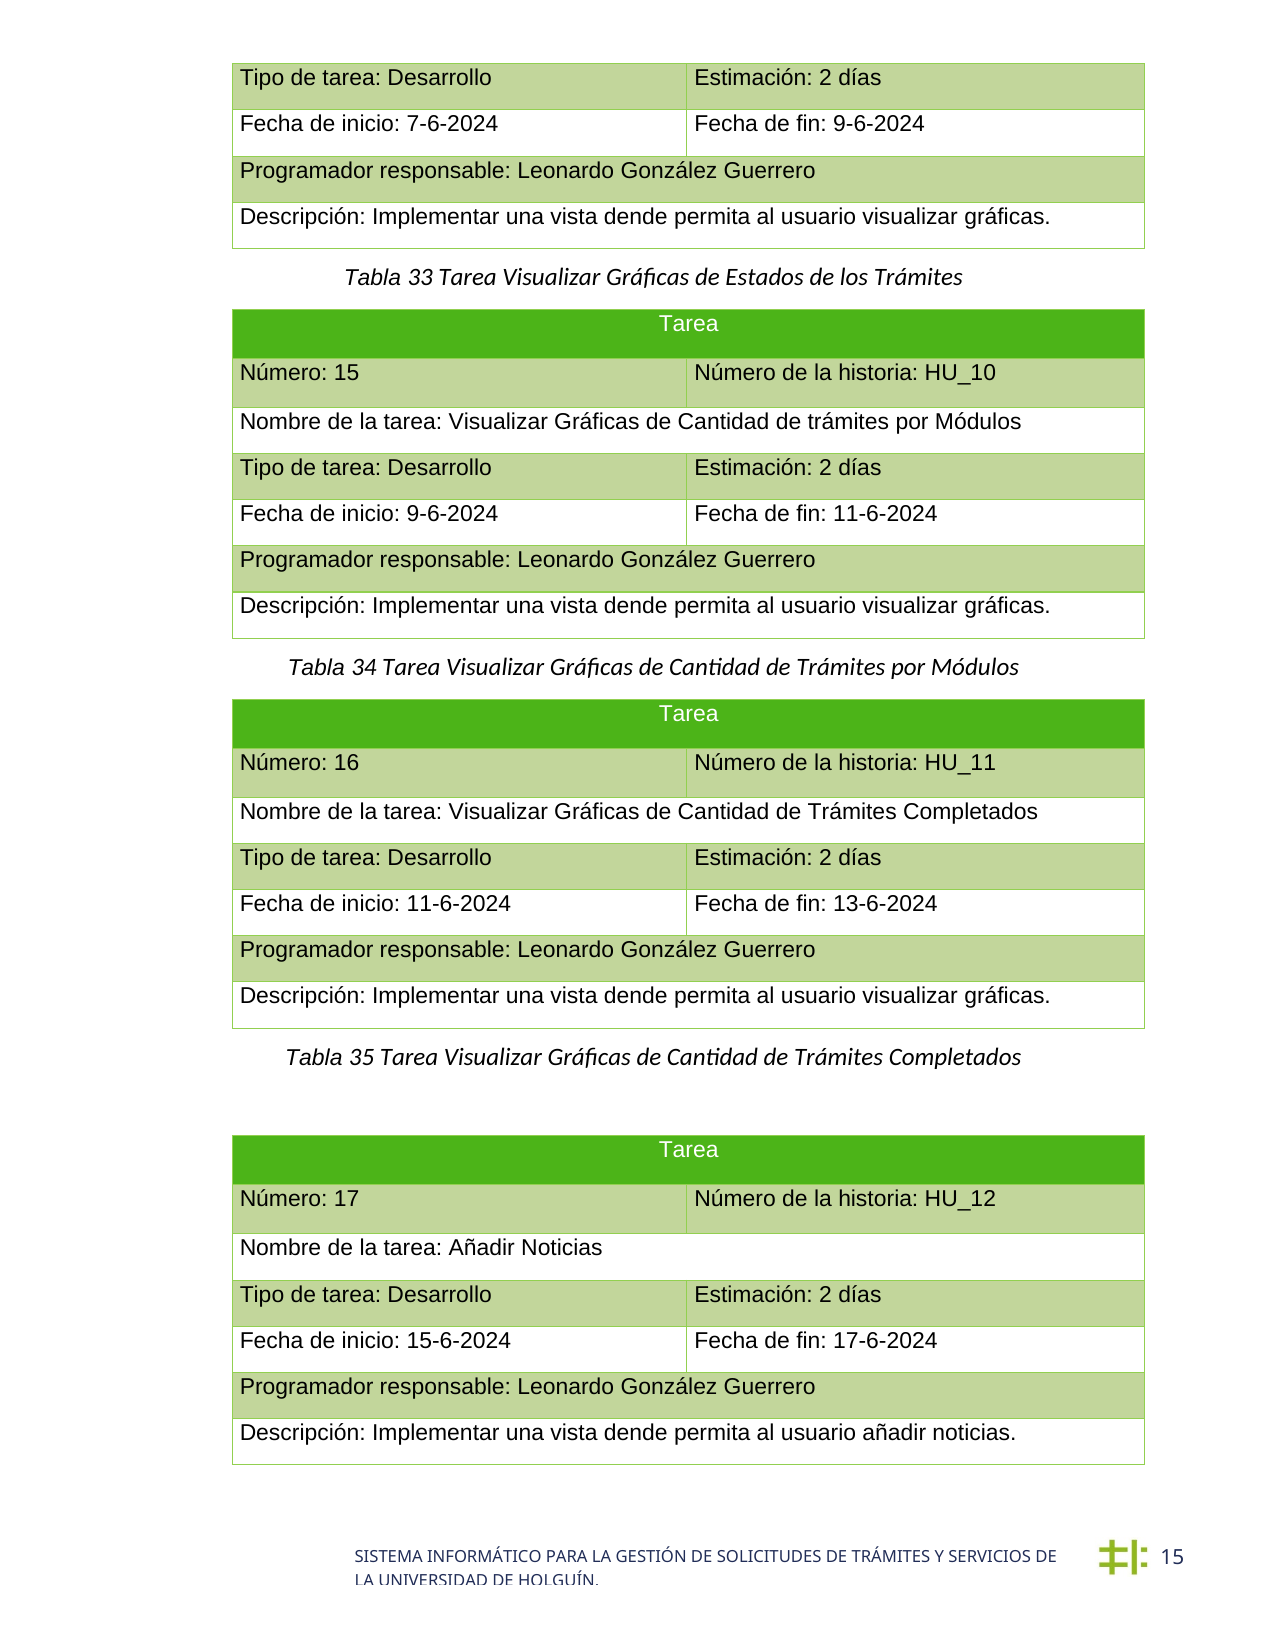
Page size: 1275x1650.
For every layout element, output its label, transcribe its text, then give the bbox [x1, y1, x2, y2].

table_cell Número: 16 [233, 749, 686, 797]
table_cell Descripción: Implementar una vista dende permita al usuario visualizar gráficas. [233, 593, 1144, 638]
table_cell Descripción: Implementar una vista dende permita al usuario visualizar gráficas. [233, 203, 1144, 248]
table_cell Número de la historia: HU_10 [687, 359, 1144, 407]
table_cell Número: 17 [233, 1185, 686, 1233]
table_cell Programador responsable: Leonardo González Guerrero [233, 157, 1144, 202]
table_cell Estimación: 2 días [687, 64, 1144, 109]
table_cell Tipo de tarea: Desarrollo [233, 454, 686, 499]
table_cell Nombre de la tarea: Visualizar Gráficas de Cantidad de Trámites Completados [233, 798, 1144, 843]
table_cell Tipo de tarea: Desarrollo [233, 844, 686, 889]
table_cell Descripción: Implementar una vista dende permita al usuario visualizar gráficas. [233, 982, 1144, 1027]
table_cell Fecha de fin: 11-6-2024 [687, 500, 1144, 545]
table_cell Estimación: 2 días [687, 844, 1144, 889]
table_header Tarea [233, 1136, 1144, 1184]
table_header Tarea [233, 310, 1144, 358]
table_cell Fecha de inicio: 15-6-2024 [233, 1327, 686, 1372]
picture [1094, 1537, 1151, 1577]
table_cell Estimación: 2 días [687, 454, 1144, 499]
table_cell Programador responsable: Leonardo González Guerrero [233, 546, 1144, 591]
table_cell Nombre de la tarea: Visualizar Gráficas de Cantidad de trámites por Módulos [233, 408, 1144, 453]
table_cell Fecha de fin: 17-6-2024 [687, 1327, 1144, 1372]
table_cell Número: 15 [233, 359, 686, 407]
table_cell Fecha de inicio: 9-6-2024 [233, 500, 686, 545]
table_cell Tipo de tarea: Desarrollo [233, 64, 686, 109]
table_cell Fecha de inicio: 7-6-2024 [233, 110, 686, 156]
table_header Tarea [233, 700, 1144, 748]
table_cell Fecha de fin: 9-6-2024 [687, 110, 1144, 156]
table_cell Número de la historia: HU_12 [687, 1185, 1144, 1233]
text Tabla 35 Tarea Visualizar Gráficas de Cantidad de Trámites Completados [229, 1041, 1080, 1071]
text Tabla 34 Tarea Visualizar Gráficas de Cantidad de Trámites por Módulos [229, 651, 1080, 682]
table_cell Fecha de fin: 13-6-2024 [687, 890, 1144, 935]
table_cell Fecha de inicio: 11-6-2024 [233, 890, 686, 935]
table_cell Programador responsable: Leonardo González Guerrero [233, 936, 1144, 981]
table_cell Nombre de la tarea: Añadir Noticias [233, 1234, 1144, 1279]
table_cell Tipo de tarea: Desarrollo [233, 1281, 686, 1326]
table_cell Estimación: 2 días [687, 1281, 1144, 1326]
table_cell Descripción: Implementar una vista dende permita al usuario añadir noticias. [233, 1419, 1144, 1464]
text Tabla 33 Tarea Visualizar Gráficas de Estados de los Trámites [229, 261, 1080, 292]
table_cell Número de la historia: HU_11 [687, 749, 1144, 797]
table_cell Programador responsable: Leonardo González Guerrero [233, 1373, 1144, 1418]
